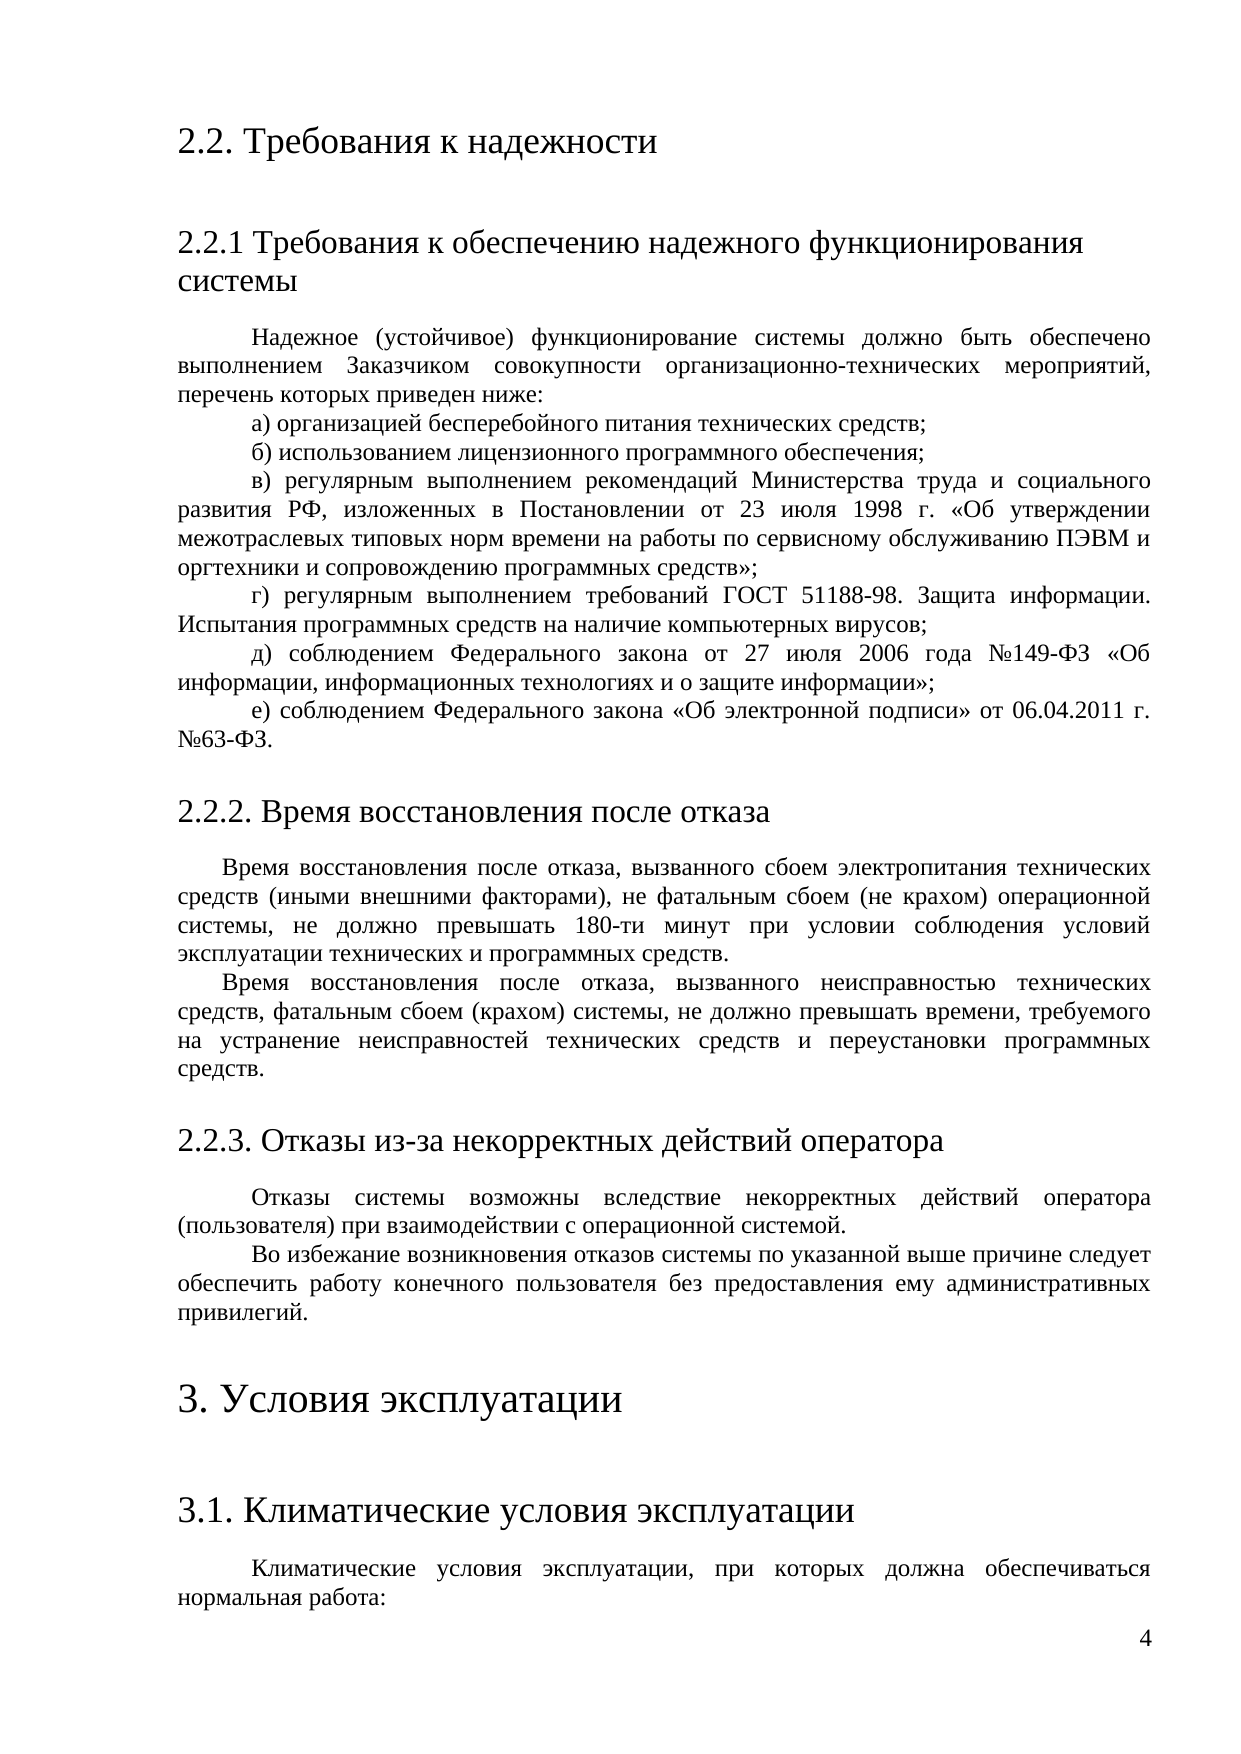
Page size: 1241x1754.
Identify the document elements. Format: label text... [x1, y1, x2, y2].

text 3. Условия эксплуатации [177, 1373, 1152, 1421]
text 3.1. Климатические условия эксплуатации [177, 1487, 1152, 1530]
text Во избежание возникновения отказов системы по указанной выше причине следует обеспечить работу конечного пользователя без предоставления ему административных привилегий. [177, 1239, 1152, 1325]
text Время восстановления после отказа, вызванного сбоем электропитания технических средств (иными внешними факторами), не фатальным сбоем (не крахом) операционной системы, не должно превышать 180-ти минут при условии соблюдения условий эксплуатации технических и программных средств. [177, 852, 1152, 967]
text б) использованием лицензионного программного обеспечения; [177, 437, 1152, 465]
text д) соблюдением Федерального закона от 27 июля 2006 года №149-ФЗ «Об информации, информационных технологиях и о защите информации»; [177, 638, 1152, 695]
text 2.2. Требования к надежности [177, 118, 1152, 161]
text е) соблюдением Федерального закона «Об электронной подписи» от 06.04.2011 г. №63-ФЗ. [177, 695, 1152, 753]
text Надежное (устойчивое) функционирование системы должно быть обеспечено выполнением Заказчиком совокупности организационно-технических мероприятий, перечень которых приведен ниже: [177, 322, 1152, 408]
text а) организацией бесперебойного питания технических средств; [177, 408, 1152, 437]
text Отказы системы возможны вследствие некорректных действий оператора (пользователя) при взаимодействии с операционной системой. [177, 1182, 1152, 1239]
text Время восстановления после отказа, вызванного неисправностью технических средств, фатальным сбоем (крахом) системы, не должно превышать времени, требуемого на устранение неисправностей технических средств и переустановки программных средств. [177, 967, 1152, 1082]
text 2.2.2. Время восстановления после отказа [177, 791, 1152, 829]
text в) регулярным выполнением рекомендаций Министерства труда и социального развития РФ, изложенных в Постановлении от 23 июля 1998 г. «Об утверждении межотраслевых типовых норм времени на работы по сервисному обслуживанию ПЭВМ и оргтехники и сопровождению программных средств»; [177, 465, 1152, 580]
text 2.2.1 Требования к обеспечению надежного функционирования системы [177, 222, 1152, 299]
text 2.2.3. Отказы из-за некорректных действий оператора [177, 1121, 1152, 1159]
text Климатические условия эксплуатации, при которых должна обеспечиваться нормальная работа: [177, 1553, 1152, 1610]
text г) регулярным выполнением требований ГОСТ 51188-98. Защита информации. Испытания программных средств на наличие компьютерных вирусов; [177, 580, 1152, 638]
